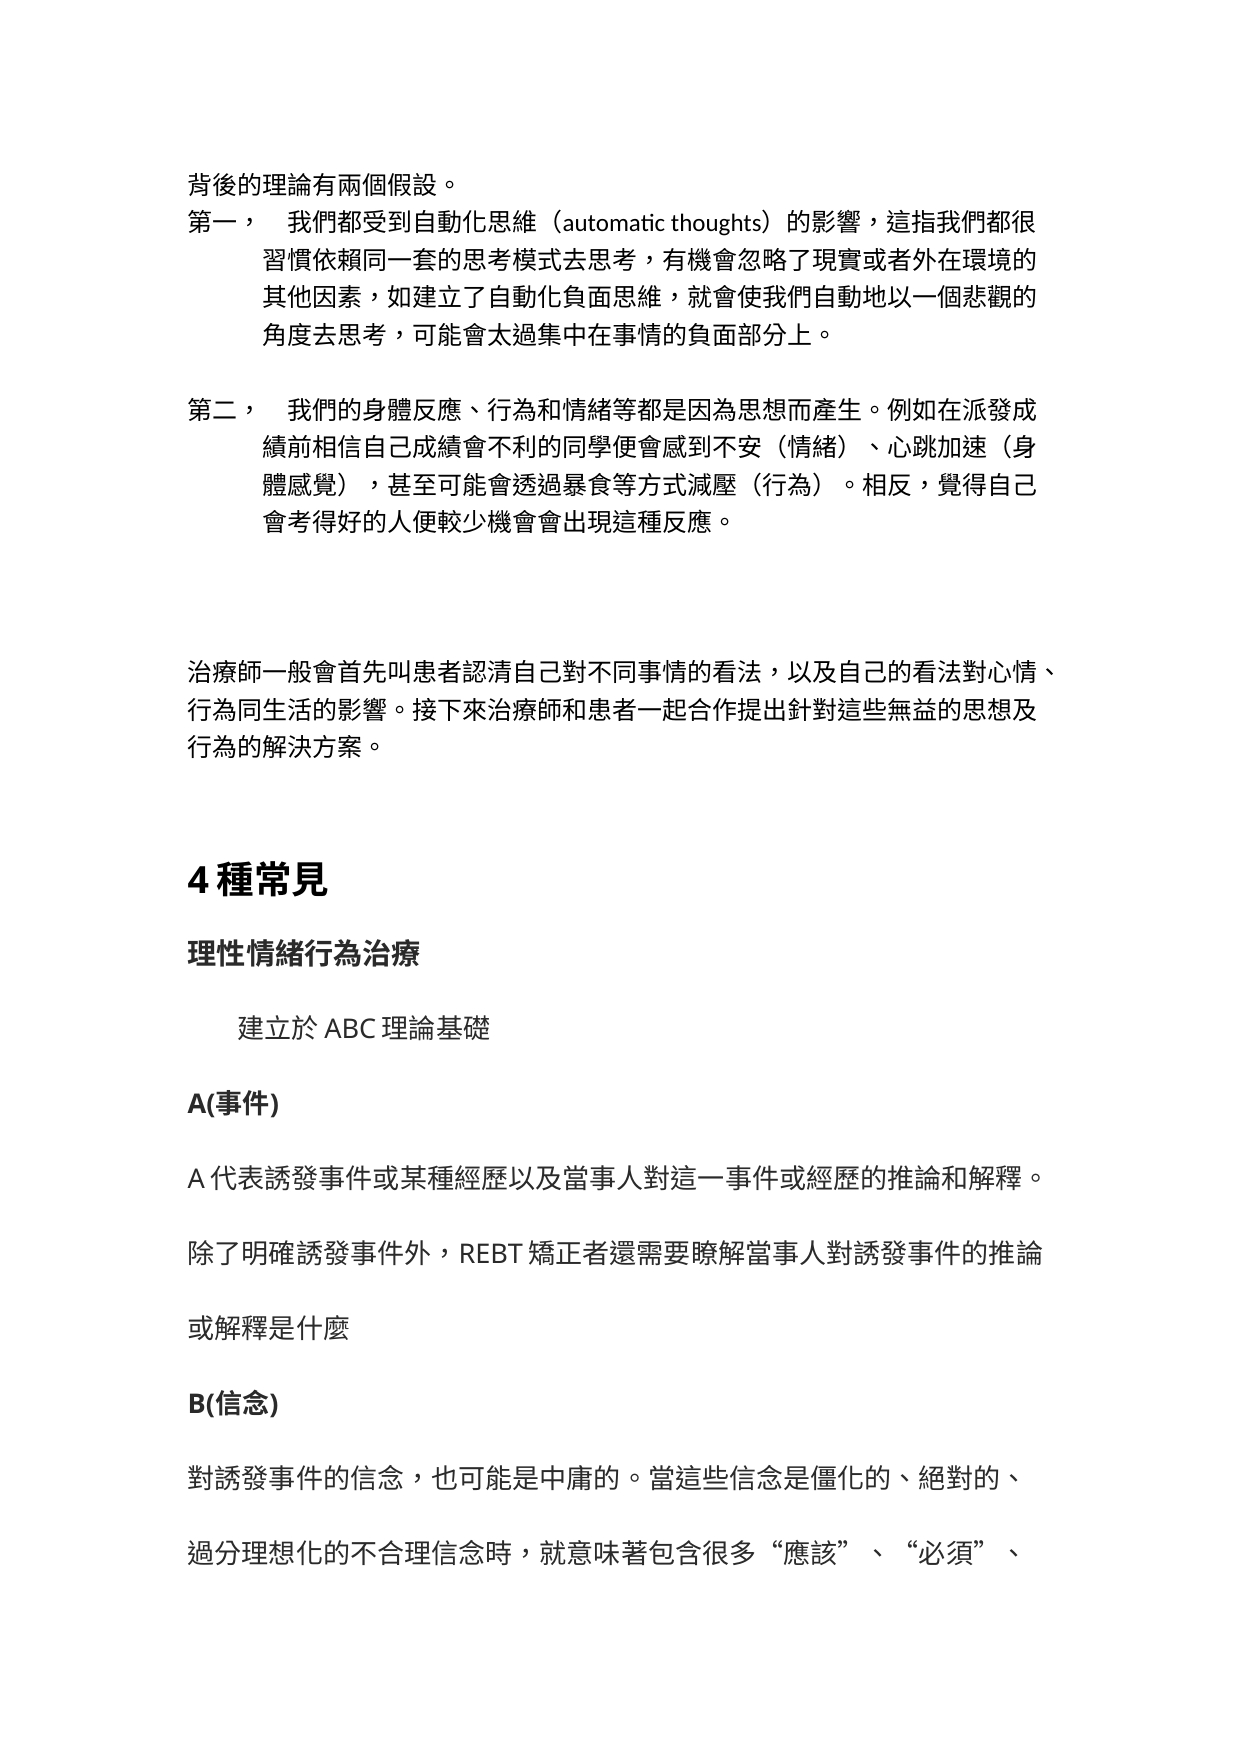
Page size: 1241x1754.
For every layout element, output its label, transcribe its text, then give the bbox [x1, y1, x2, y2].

text 除了明確誘發事件外，REBT矯正者還需要瞭解當事人對誘發事件的推論或解釋是什麼 [187, 1214, 1053, 1364]
text A代表誘發事件或某種經歷以及當事人對這一事件或經歷的推論和解釋。 [187, 1139, 1053, 1214]
text B(信念) [187, 1364, 1053, 1439]
text A(事件) [187, 1064, 1053, 1139]
text 4種常見 [187, 839, 1053, 914]
text 背後的理論有兩個假設。 [187, 164, 1053, 202]
text 治療師一般會首先叫患者認清自己對不同事情的看法，以及自己的看法對心情、行為同生活的影響。接下來治療師和患者一起合作提出針對這些無益的思想及行為的解決方案。 [187, 652, 1053, 764]
list 我們的身體反應、行為和情緒等都是因為思想而產生。例如在派發成績前相信自己成績會不利的同學便會感到不安（情緒）、心跳加速（身體感覺），甚至可能會透過暴食等方式減壓（行為）。相反，覺得自己會考得好的人便較少機會會出現這種反應。 [187, 389, 1053, 539]
list 我們都受到自動化思維（automatic thoughts）的影響，這指我們都很習慣依賴同一套的思考模式去思考，有機會忽略了現實或者外在環境的其他因素，如建立了自動化負面思維，就會使我們自動地以一個悲觀的角度去思考，可能會太過集中在事情的負面部分上。 [187, 202, 1053, 352]
text 建立於ABC理論基礎 [187, 989, 1053, 1064]
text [187, 1439, 1053, 1589]
text 理性情緒行為治療 [187, 914, 1053, 989]
